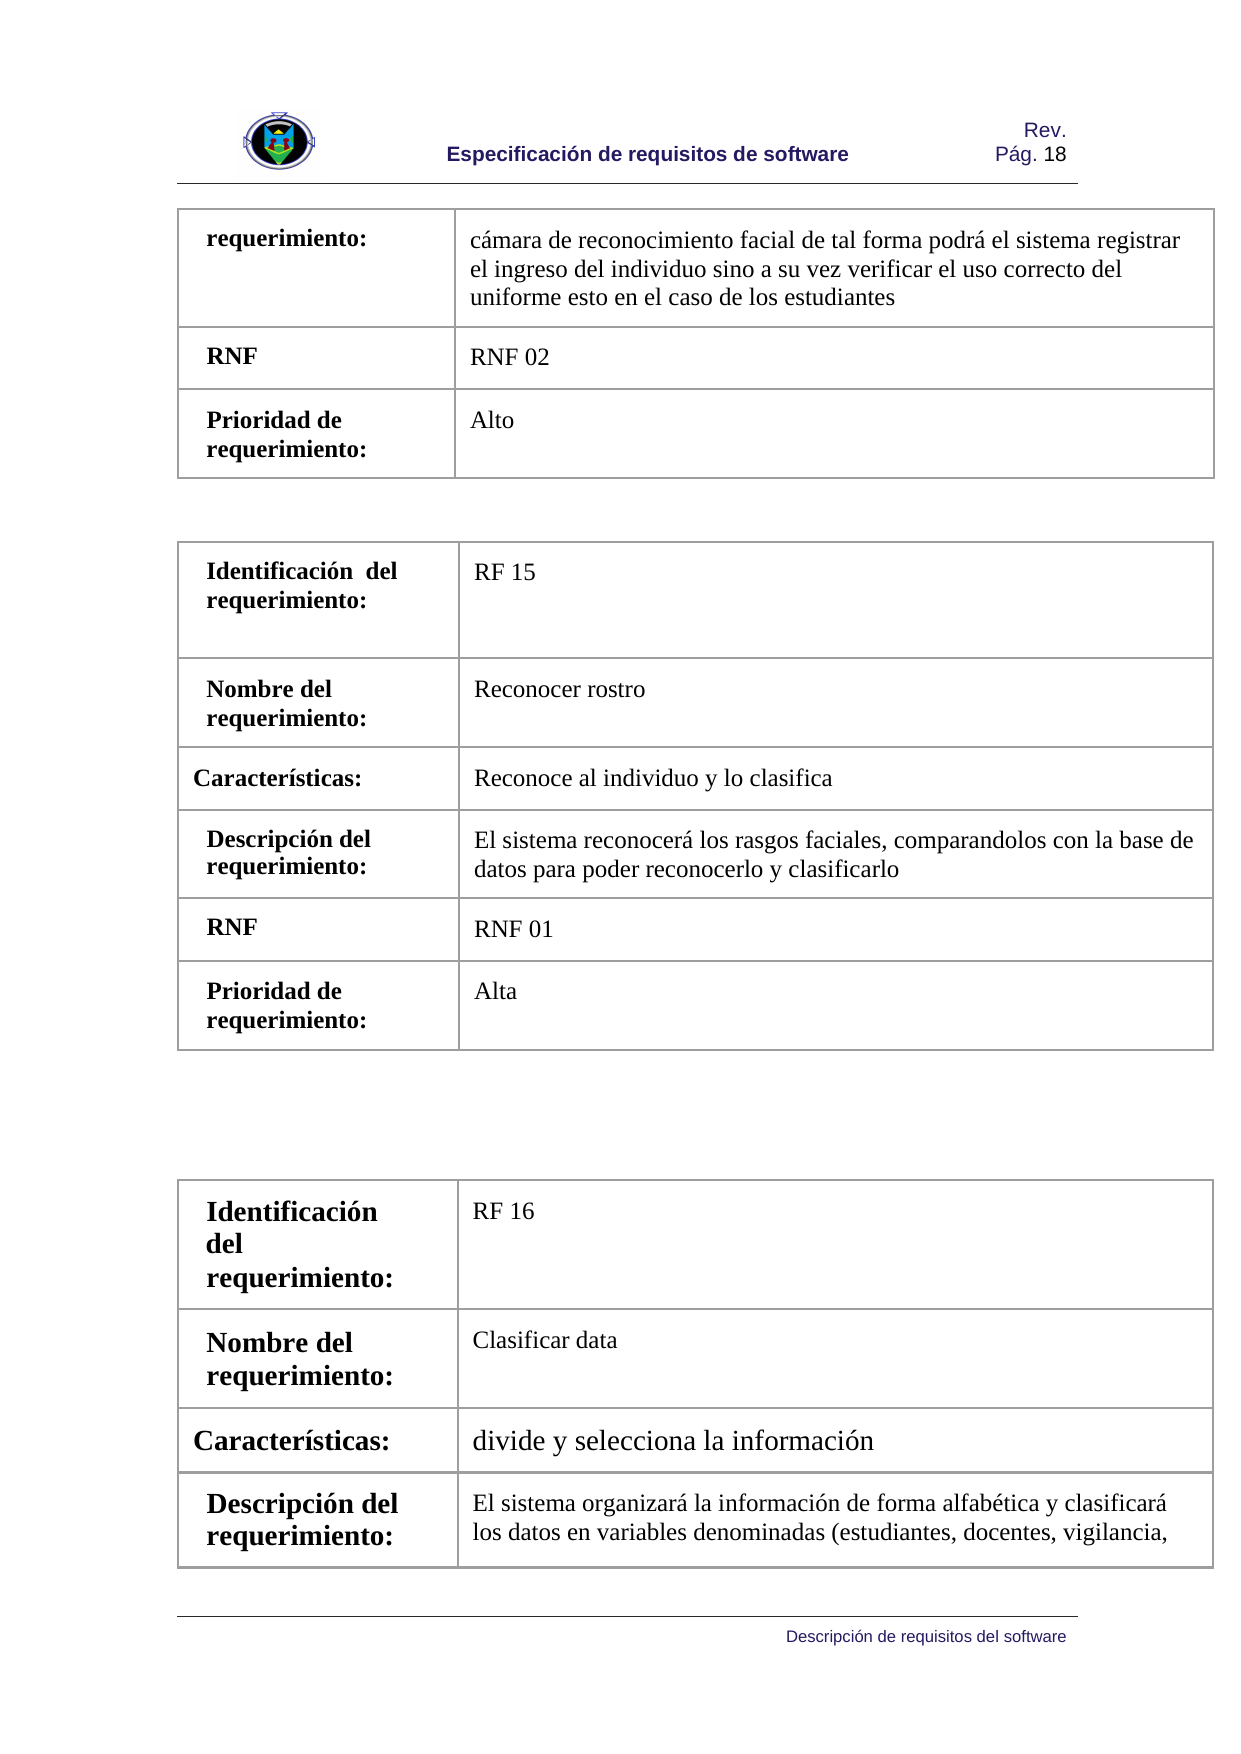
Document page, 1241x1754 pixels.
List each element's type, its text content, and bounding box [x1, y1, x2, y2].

table_cell RNF [179, 899, 458, 960]
table_cell Prioridad de requerimiento: [179, 962, 458, 1048]
table_cell Reconocer rostro [460, 659, 1212, 746]
table_cell Clasificar data [459, 1310, 1212, 1407]
table_cell Alta [460, 962, 1212, 1048]
table_cell Descripción del requerimiento: [179, 811, 458, 897]
table_cell divide y selecciona la información [459, 1409, 1212, 1471]
table_cell Nombre del requerimiento: [179, 1310, 457, 1407]
table_cell RNF [179, 328, 454, 388]
table_cell El sistema reconocerá los rasgos faciales, comparandolos con la base de datos para poder reconocerlo y clasificarlo [460, 811, 1212, 897]
table_cell Alto [456, 390, 1213, 477]
table_cell Reconoce al individuo y lo clasifica [460, 748, 1212, 808]
table_header RF 15 [460, 543, 1212, 657]
table_cell Características: [179, 1409, 457, 1471]
picture [235, 108, 322, 177]
table_header Identificación del requerimiento: [179, 1181, 457, 1308]
table_cell Prioridad de requerimiento: [179, 390, 454, 477]
table_cell RNF 01 [460, 899, 1212, 960]
table_cell Características: [179, 748, 458, 808]
table_header RF 16 [459, 1181, 1212, 1308]
table_cell Descripción del requerimiento: [179, 210, 454, 326]
table_cell Descripción del requerimiento: [179, 1474, 457, 1566]
table_cell RNF 02 [456, 328, 1213, 388]
table_cell Nombre del requerimiento: [179, 659, 458, 746]
table_header Identificación del requerimiento: [179, 543, 458, 657]
